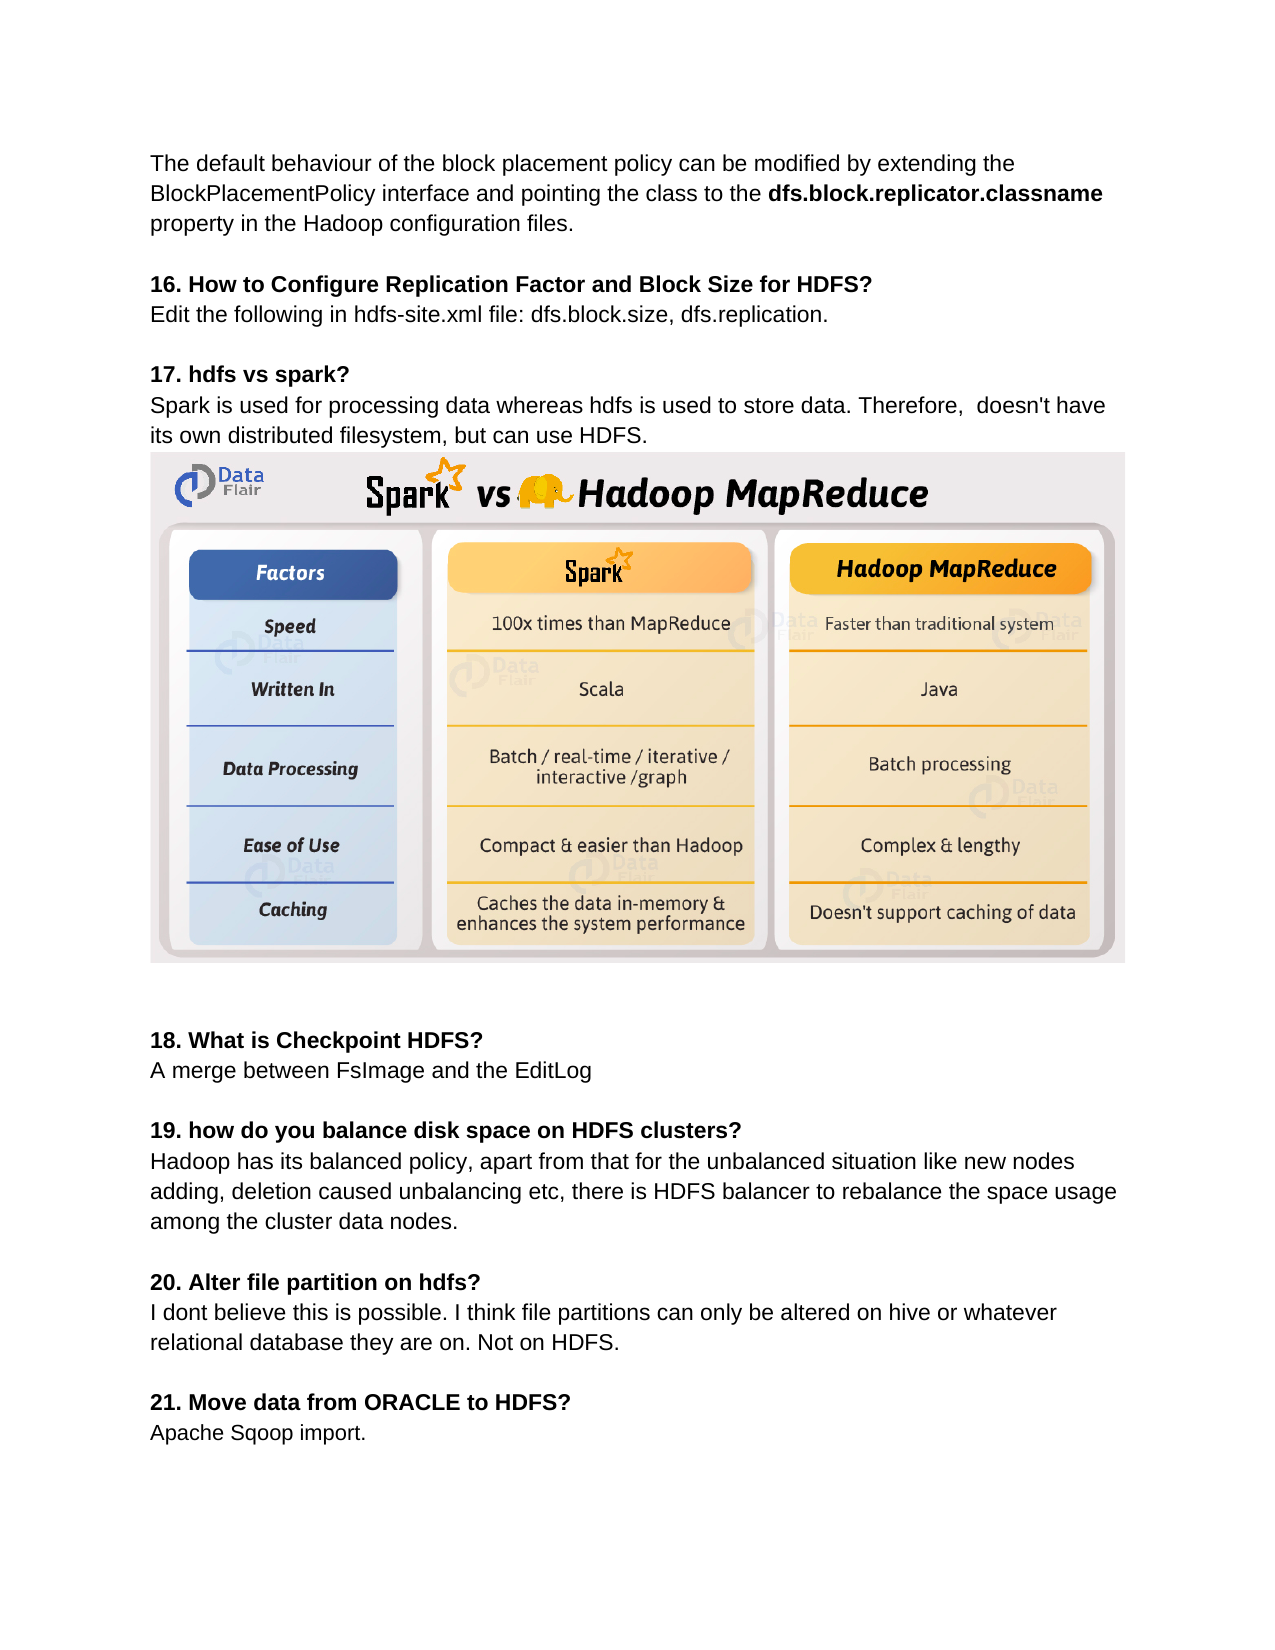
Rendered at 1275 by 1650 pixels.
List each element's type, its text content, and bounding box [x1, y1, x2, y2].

text 17. hdfs vs spark? [150, 361, 1125, 388]
text Edit the following in hdfs-site.xml file: dfs.block.size, dfs.replication. [150, 301, 1125, 327]
text Spark is used for processing data whereas hdfs is used to store data. Therefore, doesn't have its own distributed filesystem, but can use HDFS. [150, 392, 1125, 448]
text 21. Move data from ORACLE to HDFS? [150, 1389, 1125, 1416]
text I dont believe this is possible. I think file partitions can only be altered on hive or whatever relational database they are on. Not on HDFS. [150, 1299, 1125, 1355]
picture [150, 452, 1125, 963]
text 19. how do you balance disk space on HDFS clusters? [150, 1117, 1125, 1144]
text A merge between FsImage and the EditLog [150, 1057, 1125, 1083]
text Hadoop has its balanced policy, apart from that for the unbalanced situation like new nodes adding, deletion caused unbalancing etc, there is HDFS balancer to rebalance the space usage among the cluster data nodes. [150, 1148, 1125, 1234]
text 16. How to Configure Replication Factor and Block Size for HDFS? [150, 271, 1125, 297]
text Apache Sqoop import. [150, 1419, 1125, 1445]
text The default behaviour of the block placement policy can be modified by extending the BlockPlacementPolicy interface and pointing the class to the dfs.block.replicator.classname property in the Hadoop configuration files. [150, 150, 1125, 237]
text 18. What is Checkpoint HDFS? [150, 1027, 1125, 1053]
text 20. Alter file partition on hdfs? [150, 1268, 1125, 1295]
